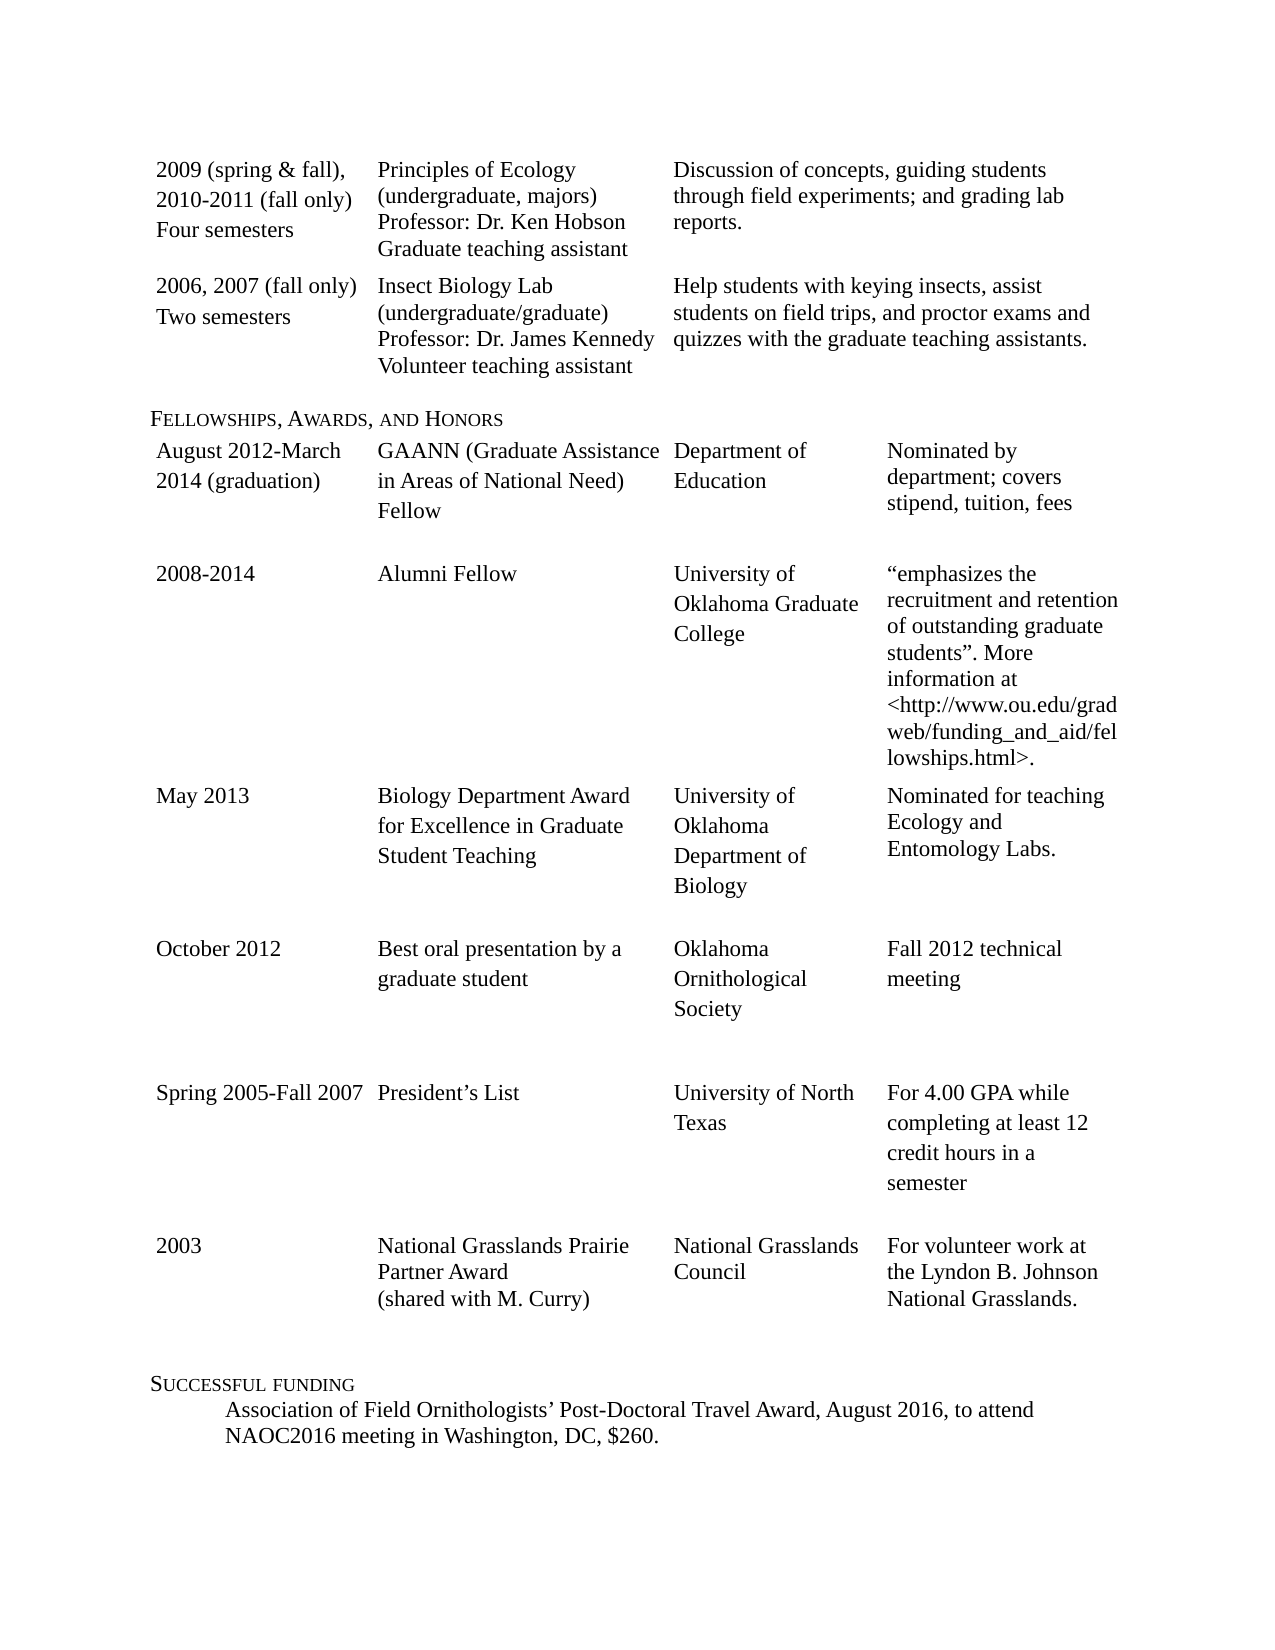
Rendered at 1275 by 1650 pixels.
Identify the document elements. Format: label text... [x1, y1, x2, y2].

table_cell Oklahoma Ornithological Society [668, 929, 881, 1073]
table_cell National Grasslands Prairie Partner Award (shared with M. Curry) [372, 1226, 668, 1317]
table_header Nominated by department; covers stipend, tuition, fees [881, 431, 1125, 554]
subtitle Successful funding [150, 1370, 1125, 1396]
table_cell Help students with keying insects, assist students on field trips, and proctor exams and quizzes with the graduate teaching assistants. [668, 267, 1125, 384]
table_cell University of Oklahoma Department of Biology [668, 776, 881, 929]
table_cell 2008-2014 [150, 554, 372, 776]
text Association of Field Ornithologists’ Post-Doctoral Travel Award, August 2016, to attend NAOC2016 meeting in Washington, DC, $260. [225, 1396, 1125, 1449]
table_cell 2003 [150, 1226, 372, 1317]
table_cell University of North Texas [668, 1073, 881, 1226]
table_header GAANN (Graduate Assistance in Areas of National Need) Fellow [372, 431, 668, 554]
table_cell October 2012 [150, 929, 372, 1073]
table_cell Best oral presentation by a graduate student [372, 929, 668, 1073]
table_cell “emphasizes the recruitment and retention of outstanding graduate students”. More information at <http://www.ou.edu/gradweb/funding_and_aid/fellowships.html>. [881, 554, 1125, 776]
table_cell For volunteer work at the Lyndon B. Johnson National Grasslands. [881, 1226, 1125, 1317]
table_cell President’s List [372, 1073, 668, 1226]
table_cell Nominated for teaching Ecology and Entomology Labs. [881, 776, 1125, 929]
table_cell 2006, 2007 (fall only) Two semesters [150, 267, 372, 384]
table_header Department of Education [668, 431, 881, 554]
table_cell Alumni Fellow [372, 554, 668, 776]
table_cell Insect Biology Lab (undergraduate/graduate) Professor: Dr. James Kennedy Volunteer teaching assistant [372, 267, 667, 384]
table_cell 2009 (spring & fall), 2010-2011 (fall only) Four semesters [150, 150, 372, 267]
table_cell University of Oklahoma Graduate College [668, 554, 881, 776]
table_cell Fall 2012 technical meeting [881, 929, 1125, 1073]
table_cell Spring 2005-Fall 2007 [150, 1073, 372, 1226]
table_cell Biology Department Award for Excellence in Graduate Student Teaching [372, 776, 668, 929]
table_cell May 2013 [150, 776, 372, 929]
table_cell For 4.00 GPA while completing at least 12 credit hours in a semester [881, 1073, 1125, 1226]
subtitle Fellowships, Awards, and Honors [150, 404, 1125, 431]
table_cell Discussion of concepts, guiding students through field experiments; and grading lab reports. [668, 150, 1125, 267]
table_header August 2012-March 2014 (graduation) [150, 431, 372, 554]
table_cell National Grasslands Council [668, 1226, 881, 1317]
table_cell Principles of Ecology (undergraduate, majors) Professor: Dr. Ken Hobson Graduate teaching assistant [372, 150, 667, 267]
